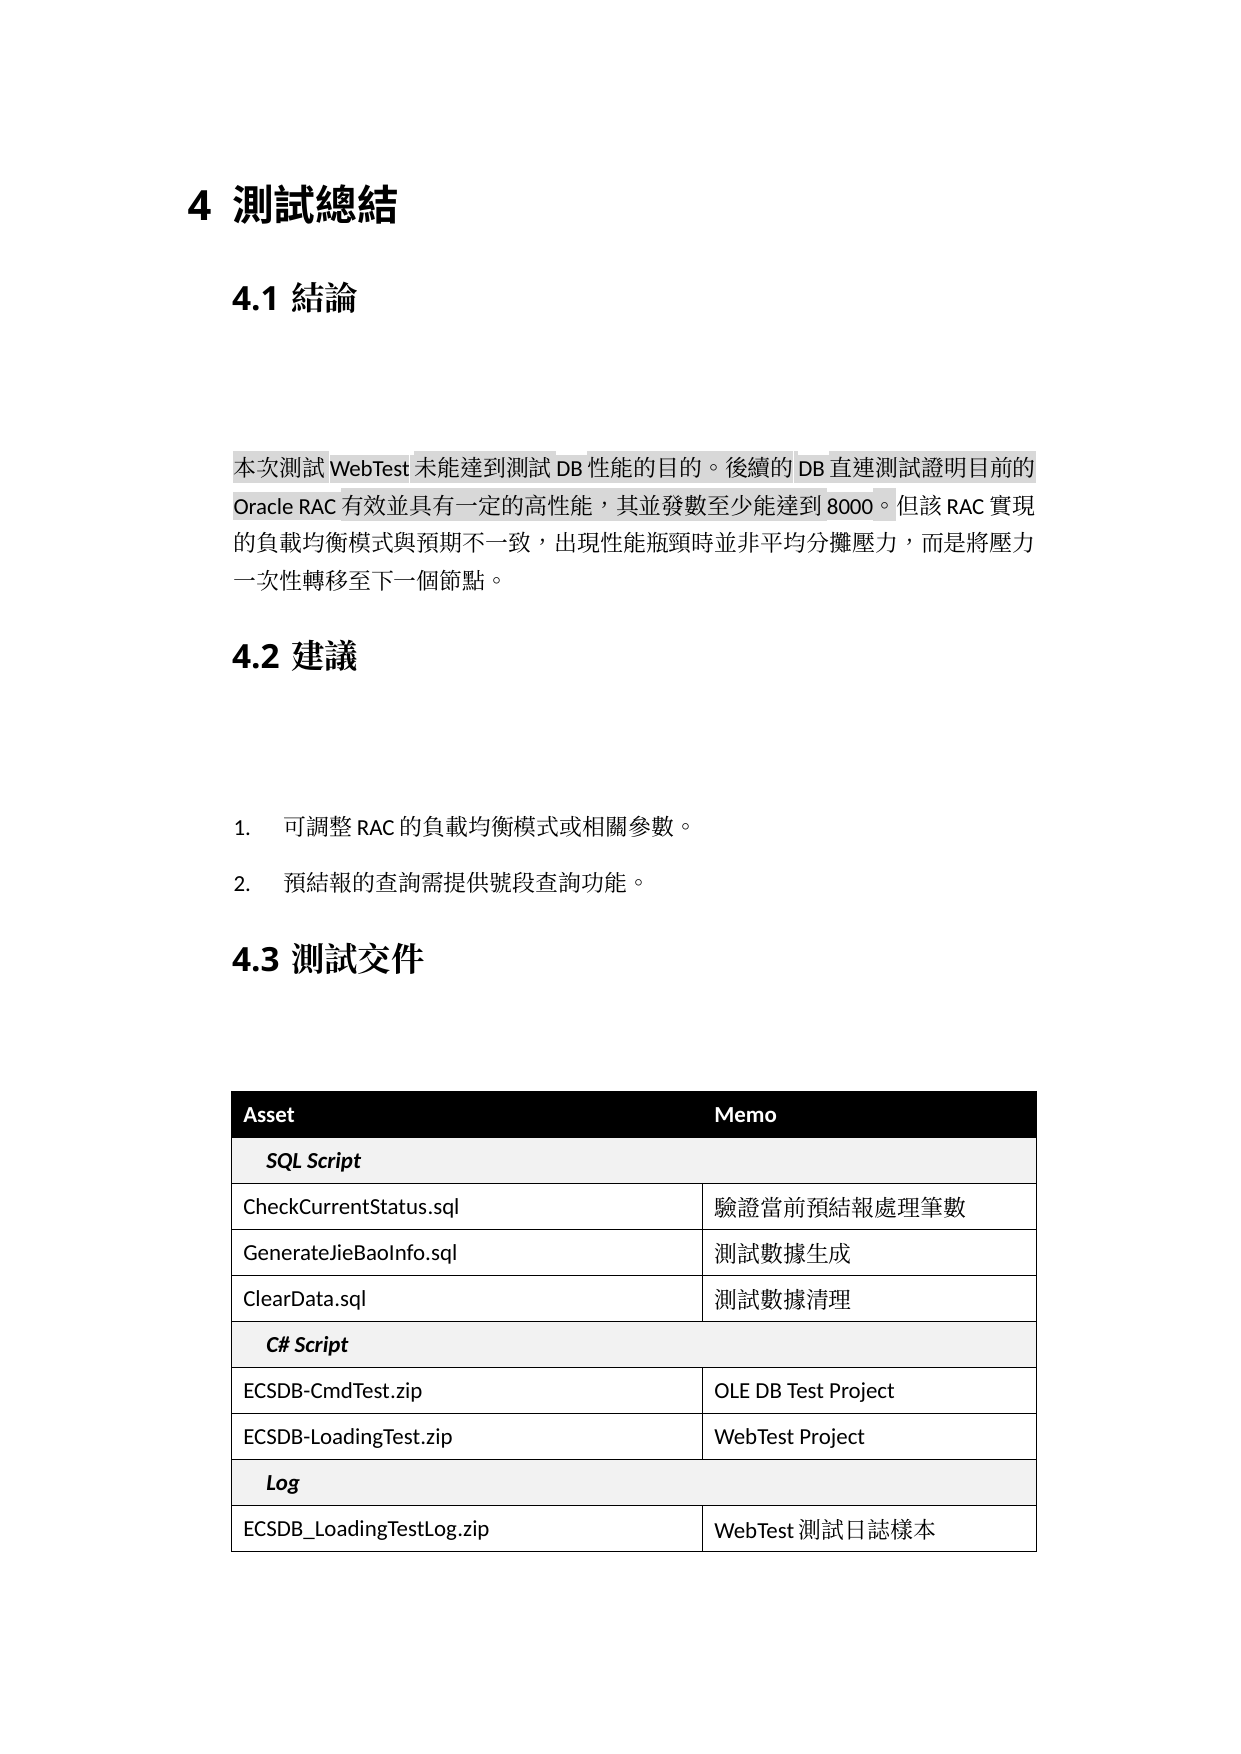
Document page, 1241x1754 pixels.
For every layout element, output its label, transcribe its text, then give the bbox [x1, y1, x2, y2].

table_cell ECSDB-LoadingTest.zip [232, 1414, 702, 1459]
table_cell OLE DB Test Project [703, 1368, 1036, 1413]
text 本次測試WebTest未能達到測試DB性能的目的。後續的DB直連測試證明目前的Oracle RAC有效並具有一定的高性能，其並發數至少能達到8000。但該RAC實現的負載均衡模式與預期不一致，出現性能瓶頸時並非平均分攤壓力，而是將壓力一次性轉移至下一個節點。 [233, 448, 1053, 598]
table_cell 驗證當前預結報處理筆數 [703, 1184, 1036, 1229]
subtitle 測試總結 [187, 164, 1053, 239]
table_cell WebTest測試日誌樣本 [703, 1506, 1036, 1551]
table_cell C# Script [232, 1322, 1036, 1367]
table_cell SQL Script [232, 1138, 1036, 1183]
table_cell 測試數據生成 [703, 1230, 1036, 1275]
subtitle 結論 [232, 258, 1053, 333]
list 預結報的查詢需提供號段查詢功能。 [233, 863, 1053, 901]
table_cell ECSDB-CmdTest.zip [232, 1368, 702, 1413]
subtitle 測試交件 [232, 919, 1053, 994]
table_cell Log [232, 1460, 1036, 1505]
table_cell CheckCurrentStatus.sql [232, 1184, 702, 1229]
list 可調整RAC的負載均衡模式或相關參數。 [233, 807, 1053, 844]
subtitle 建議 [232, 617, 1053, 692]
table_cell 測試數據清理 [703, 1276, 1036, 1321]
table_cell ClearData.sql [232, 1276, 702, 1321]
table_cell WebTest Project [703, 1414, 1036, 1459]
table_header Asset [232, 1092, 702, 1137]
table_cell ECSDB_LoadingTestLog.zip [232, 1506, 702, 1551]
table_cell GenerateJieBaoInfo.sql [232, 1230, 702, 1275]
table_header Memo [703, 1092, 1036, 1137]
